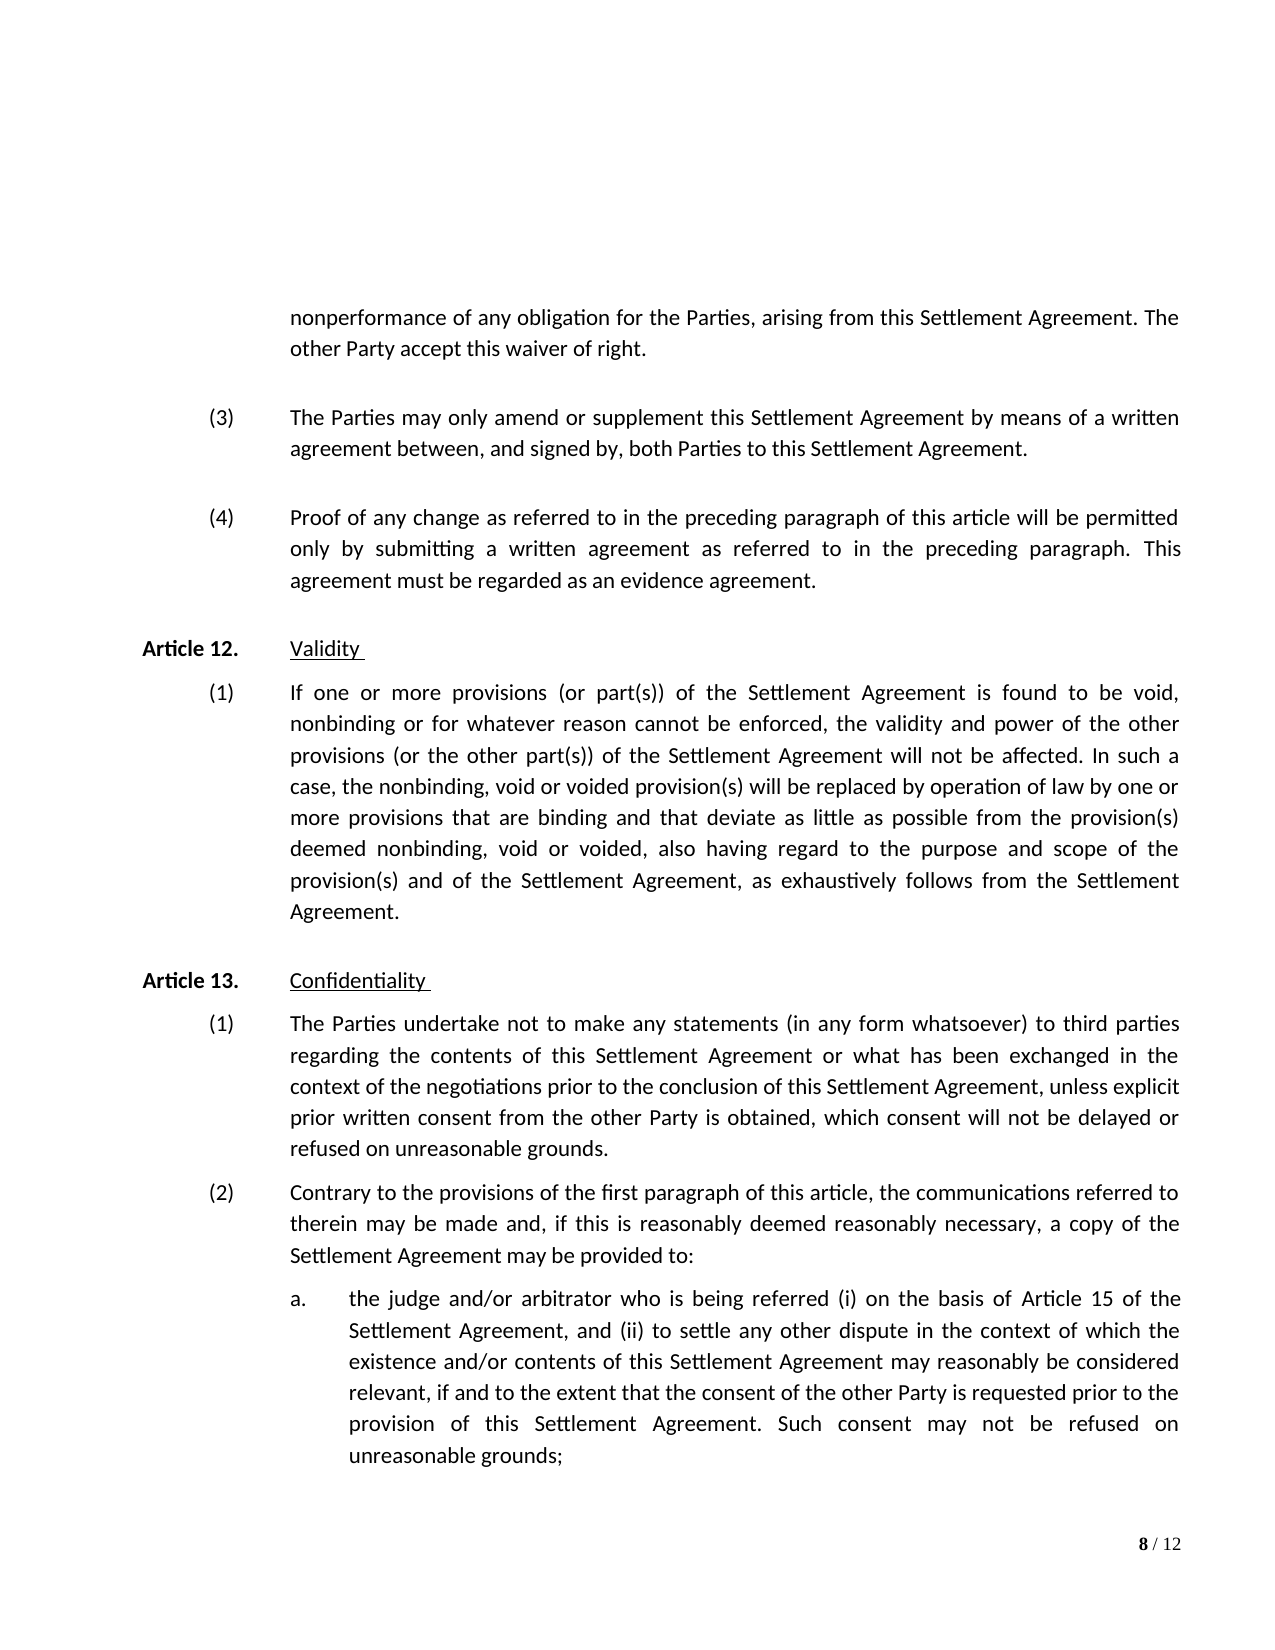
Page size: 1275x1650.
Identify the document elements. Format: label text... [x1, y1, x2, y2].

text the judge and/or arbitrator who is being referred (i) on the basis of Article 14 of the Settlement Agreement, and (ii) to settle any other dispute in the context of which the existence and/or contents of this Settlement Agreement may reasonably be considered relevant, if and to the extent that the consent of the other Party is requested prior to the provision of this Settlement Agreement. Such consent may not be refused on unreasonable grounds; [290, 1281, 1181, 1469]
text If one or more provisions (or part(s)) of the Settlement Agreement is found to be void, nonbinding or for whatever reason cannot be enforced, the validity and power of the other provisions (or the other part(s)) of the Settlement Agreement will not be affected. In such a case, the nonbinding, void or voided provision(s) will be replaced by operation of law by one or more provisions that are binding and that deviate as little as possible from the provision(s) deemed nonbinding, void or voided, also having regard to the purpose and scope of the provision(s) and of the Settlement Agreement, as exhaustively follows from the Settlement Agreement. [209, 675, 1181, 925]
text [209, 300, 1181, 362]
text The Parties undertake not to make any statements (in any form whatsoever) to third parties regarding the contents of this Settlement Agreement or what has been exchanged in the context of the negotiations prior to the conclusion of this Settlement Agreement, unless explicit prior written consent from the other Party is obtained, which consent will not be delayed or refused on unreasonable grounds. [209, 1006, 1181, 1162]
text The Parties may only amend or supplement this Settlement Agreement by means of a written agreement between, and signed by, both Parties to this Settlement Agreement. [209, 400, 1181, 462]
text Validity [142, 631, 1057, 662]
text Contrary to the provisions of the first paragraph of this article, the communications referred to therein may be made and, if this is reasonably deemed reasonably necessary, a copy of the Settlement Agreement may be provided to: [209, 1175, 1181, 1269]
text Proof of any change as referred to in the preceding paragraph of this article will be permitted only by submitting a written agreement as referred to in the preceding paragraph. This agreement must be regarded as an evidence agreement. [209, 500, 1181, 594]
text Confidentiality [142, 962, 1057, 994]
